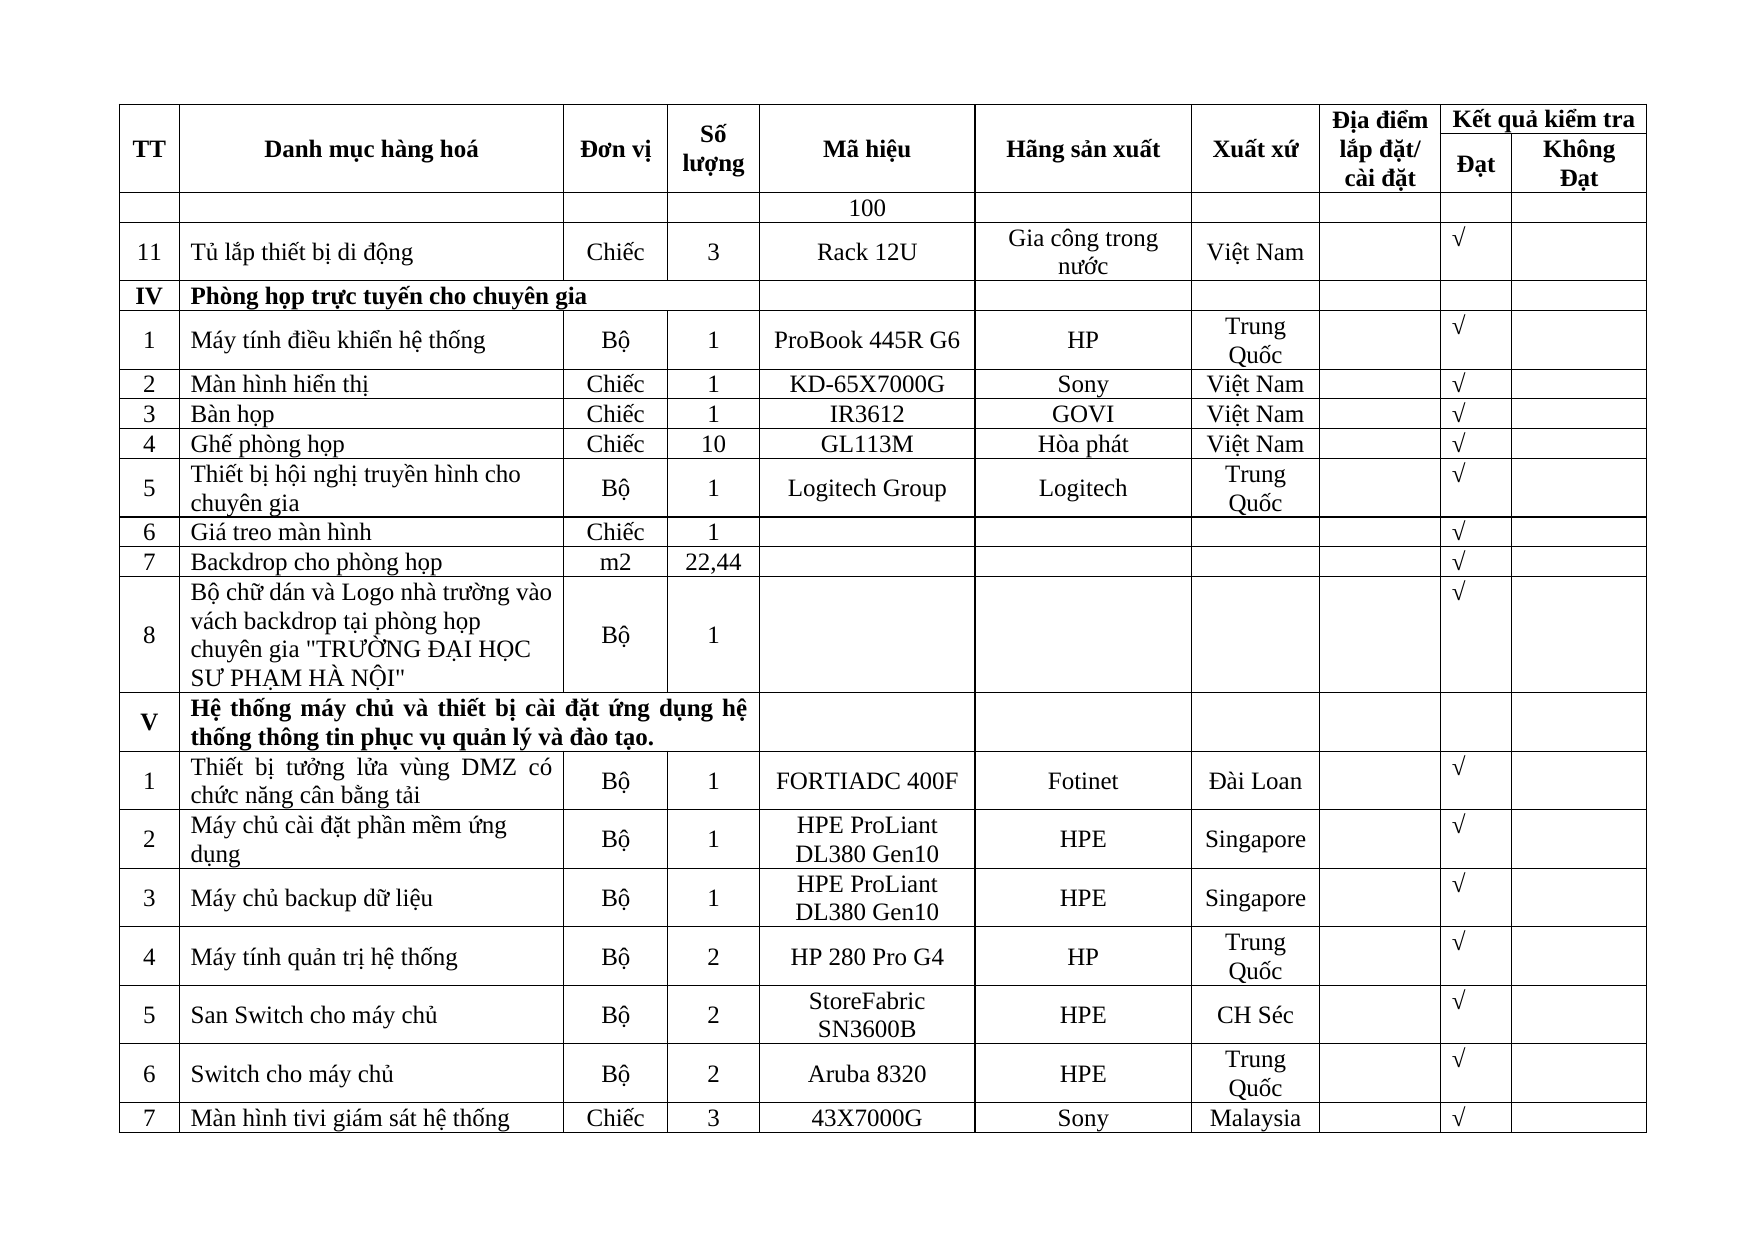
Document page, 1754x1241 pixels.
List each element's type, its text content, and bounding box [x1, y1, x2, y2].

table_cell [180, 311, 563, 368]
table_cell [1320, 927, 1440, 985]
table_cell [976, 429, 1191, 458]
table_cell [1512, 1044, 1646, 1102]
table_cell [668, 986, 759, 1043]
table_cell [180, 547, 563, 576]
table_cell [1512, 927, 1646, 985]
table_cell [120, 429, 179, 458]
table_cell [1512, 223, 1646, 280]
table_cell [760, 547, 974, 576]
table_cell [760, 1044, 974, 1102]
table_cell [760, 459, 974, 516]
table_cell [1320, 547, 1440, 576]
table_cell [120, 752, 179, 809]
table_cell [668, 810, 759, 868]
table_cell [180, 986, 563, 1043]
table_header Danh mục hàng hoá [180, 105, 563, 192]
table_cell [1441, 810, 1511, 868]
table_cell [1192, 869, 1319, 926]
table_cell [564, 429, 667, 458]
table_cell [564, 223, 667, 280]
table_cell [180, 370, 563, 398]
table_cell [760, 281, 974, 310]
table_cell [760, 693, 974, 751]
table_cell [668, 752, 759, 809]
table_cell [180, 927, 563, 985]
table_header TT [120, 105, 179, 192]
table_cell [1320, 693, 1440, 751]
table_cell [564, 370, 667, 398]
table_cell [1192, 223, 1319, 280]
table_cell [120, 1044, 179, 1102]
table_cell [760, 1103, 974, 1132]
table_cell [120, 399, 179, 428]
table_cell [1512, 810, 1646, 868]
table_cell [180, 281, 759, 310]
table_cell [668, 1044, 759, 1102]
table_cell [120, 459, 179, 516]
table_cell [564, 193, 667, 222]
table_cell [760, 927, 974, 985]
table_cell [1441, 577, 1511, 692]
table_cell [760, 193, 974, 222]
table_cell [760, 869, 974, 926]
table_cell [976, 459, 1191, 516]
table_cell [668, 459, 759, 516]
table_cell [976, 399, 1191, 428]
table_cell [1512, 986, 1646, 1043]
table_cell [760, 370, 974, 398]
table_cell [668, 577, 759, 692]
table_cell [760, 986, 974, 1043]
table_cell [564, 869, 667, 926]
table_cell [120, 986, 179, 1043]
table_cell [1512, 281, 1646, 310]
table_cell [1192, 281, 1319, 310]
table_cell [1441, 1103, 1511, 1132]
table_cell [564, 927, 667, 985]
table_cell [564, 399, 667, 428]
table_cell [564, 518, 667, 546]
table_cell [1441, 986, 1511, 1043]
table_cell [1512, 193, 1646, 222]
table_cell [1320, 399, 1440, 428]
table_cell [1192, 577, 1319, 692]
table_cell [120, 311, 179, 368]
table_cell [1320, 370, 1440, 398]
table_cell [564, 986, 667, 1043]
table_cell Không Đạt [1512, 134, 1646, 192]
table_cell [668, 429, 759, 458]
table_header Hãng sản xuất [976, 105, 1191, 192]
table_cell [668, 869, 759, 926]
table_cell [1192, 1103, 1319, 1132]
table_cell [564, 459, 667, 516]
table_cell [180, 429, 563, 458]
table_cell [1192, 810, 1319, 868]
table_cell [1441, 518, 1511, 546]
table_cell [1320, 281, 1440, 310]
table_header Xuất xứ [1192, 105, 1319, 192]
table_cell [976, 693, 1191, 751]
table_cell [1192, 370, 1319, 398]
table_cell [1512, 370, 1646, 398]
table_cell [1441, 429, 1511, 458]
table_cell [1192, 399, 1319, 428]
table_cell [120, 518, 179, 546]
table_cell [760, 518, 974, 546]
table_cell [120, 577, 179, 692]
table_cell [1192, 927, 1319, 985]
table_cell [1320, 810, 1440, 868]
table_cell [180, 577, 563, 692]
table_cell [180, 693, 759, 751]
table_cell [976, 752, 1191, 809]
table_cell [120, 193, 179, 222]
table_header Đơn vị [564, 105, 667, 192]
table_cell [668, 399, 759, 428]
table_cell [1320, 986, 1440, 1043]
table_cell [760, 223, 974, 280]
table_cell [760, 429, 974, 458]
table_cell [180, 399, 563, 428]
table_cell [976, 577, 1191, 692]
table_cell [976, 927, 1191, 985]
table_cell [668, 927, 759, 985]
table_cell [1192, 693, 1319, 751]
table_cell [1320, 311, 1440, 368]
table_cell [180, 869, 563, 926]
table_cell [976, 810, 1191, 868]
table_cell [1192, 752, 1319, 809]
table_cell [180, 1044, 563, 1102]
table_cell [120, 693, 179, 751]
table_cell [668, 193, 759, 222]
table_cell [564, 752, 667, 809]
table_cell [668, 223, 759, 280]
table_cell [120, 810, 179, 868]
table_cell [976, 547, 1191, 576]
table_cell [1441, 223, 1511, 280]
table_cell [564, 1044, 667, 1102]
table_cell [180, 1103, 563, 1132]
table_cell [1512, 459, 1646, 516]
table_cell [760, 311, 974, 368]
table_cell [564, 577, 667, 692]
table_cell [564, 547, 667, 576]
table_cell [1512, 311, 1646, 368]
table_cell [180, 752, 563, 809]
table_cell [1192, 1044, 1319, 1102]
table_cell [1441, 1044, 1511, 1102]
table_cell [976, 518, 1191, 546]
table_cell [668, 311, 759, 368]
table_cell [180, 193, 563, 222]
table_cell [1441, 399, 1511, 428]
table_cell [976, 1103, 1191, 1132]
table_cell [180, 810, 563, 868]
table_header Địa điểm lắp đặt/ cài đặt [1320, 105, 1440, 192]
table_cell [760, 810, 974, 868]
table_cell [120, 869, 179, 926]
table_header Số lượng [668, 105, 759, 192]
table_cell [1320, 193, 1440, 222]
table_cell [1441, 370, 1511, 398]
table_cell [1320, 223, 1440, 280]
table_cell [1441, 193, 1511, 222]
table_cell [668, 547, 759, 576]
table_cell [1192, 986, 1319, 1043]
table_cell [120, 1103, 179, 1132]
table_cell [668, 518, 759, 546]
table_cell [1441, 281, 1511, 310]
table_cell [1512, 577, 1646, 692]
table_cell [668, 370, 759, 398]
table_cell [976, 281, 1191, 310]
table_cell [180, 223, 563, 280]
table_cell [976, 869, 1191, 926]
table_header Kết quả kiểm tra [1441, 105, 1646, 133]
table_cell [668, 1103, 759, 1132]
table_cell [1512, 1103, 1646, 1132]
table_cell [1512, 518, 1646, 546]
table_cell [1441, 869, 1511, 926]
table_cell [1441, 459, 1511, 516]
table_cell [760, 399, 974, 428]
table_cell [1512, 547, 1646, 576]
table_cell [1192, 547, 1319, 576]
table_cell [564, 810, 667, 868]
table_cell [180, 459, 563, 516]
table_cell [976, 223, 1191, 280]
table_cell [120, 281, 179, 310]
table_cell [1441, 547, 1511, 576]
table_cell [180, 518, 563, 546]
table_header Mã hiệu [760, 105, 974, 192]
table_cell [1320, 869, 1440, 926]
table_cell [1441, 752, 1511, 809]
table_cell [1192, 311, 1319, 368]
table_cell Đạt [1441, 134, 1511, 192]
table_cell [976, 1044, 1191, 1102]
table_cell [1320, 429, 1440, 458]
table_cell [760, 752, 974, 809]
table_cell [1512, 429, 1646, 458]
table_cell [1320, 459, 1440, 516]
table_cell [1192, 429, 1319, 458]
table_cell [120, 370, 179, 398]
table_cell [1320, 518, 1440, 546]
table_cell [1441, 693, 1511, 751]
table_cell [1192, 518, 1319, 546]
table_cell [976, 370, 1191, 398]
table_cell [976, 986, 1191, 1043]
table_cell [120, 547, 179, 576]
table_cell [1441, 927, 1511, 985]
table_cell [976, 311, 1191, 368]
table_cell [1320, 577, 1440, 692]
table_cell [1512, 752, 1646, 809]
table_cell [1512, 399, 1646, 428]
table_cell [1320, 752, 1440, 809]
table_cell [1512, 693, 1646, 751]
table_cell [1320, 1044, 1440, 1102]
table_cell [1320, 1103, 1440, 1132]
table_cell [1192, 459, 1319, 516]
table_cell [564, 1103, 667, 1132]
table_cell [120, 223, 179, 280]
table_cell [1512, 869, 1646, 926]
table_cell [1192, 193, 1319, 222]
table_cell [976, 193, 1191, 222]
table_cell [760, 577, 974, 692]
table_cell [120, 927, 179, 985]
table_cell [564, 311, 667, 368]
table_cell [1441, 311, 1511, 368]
